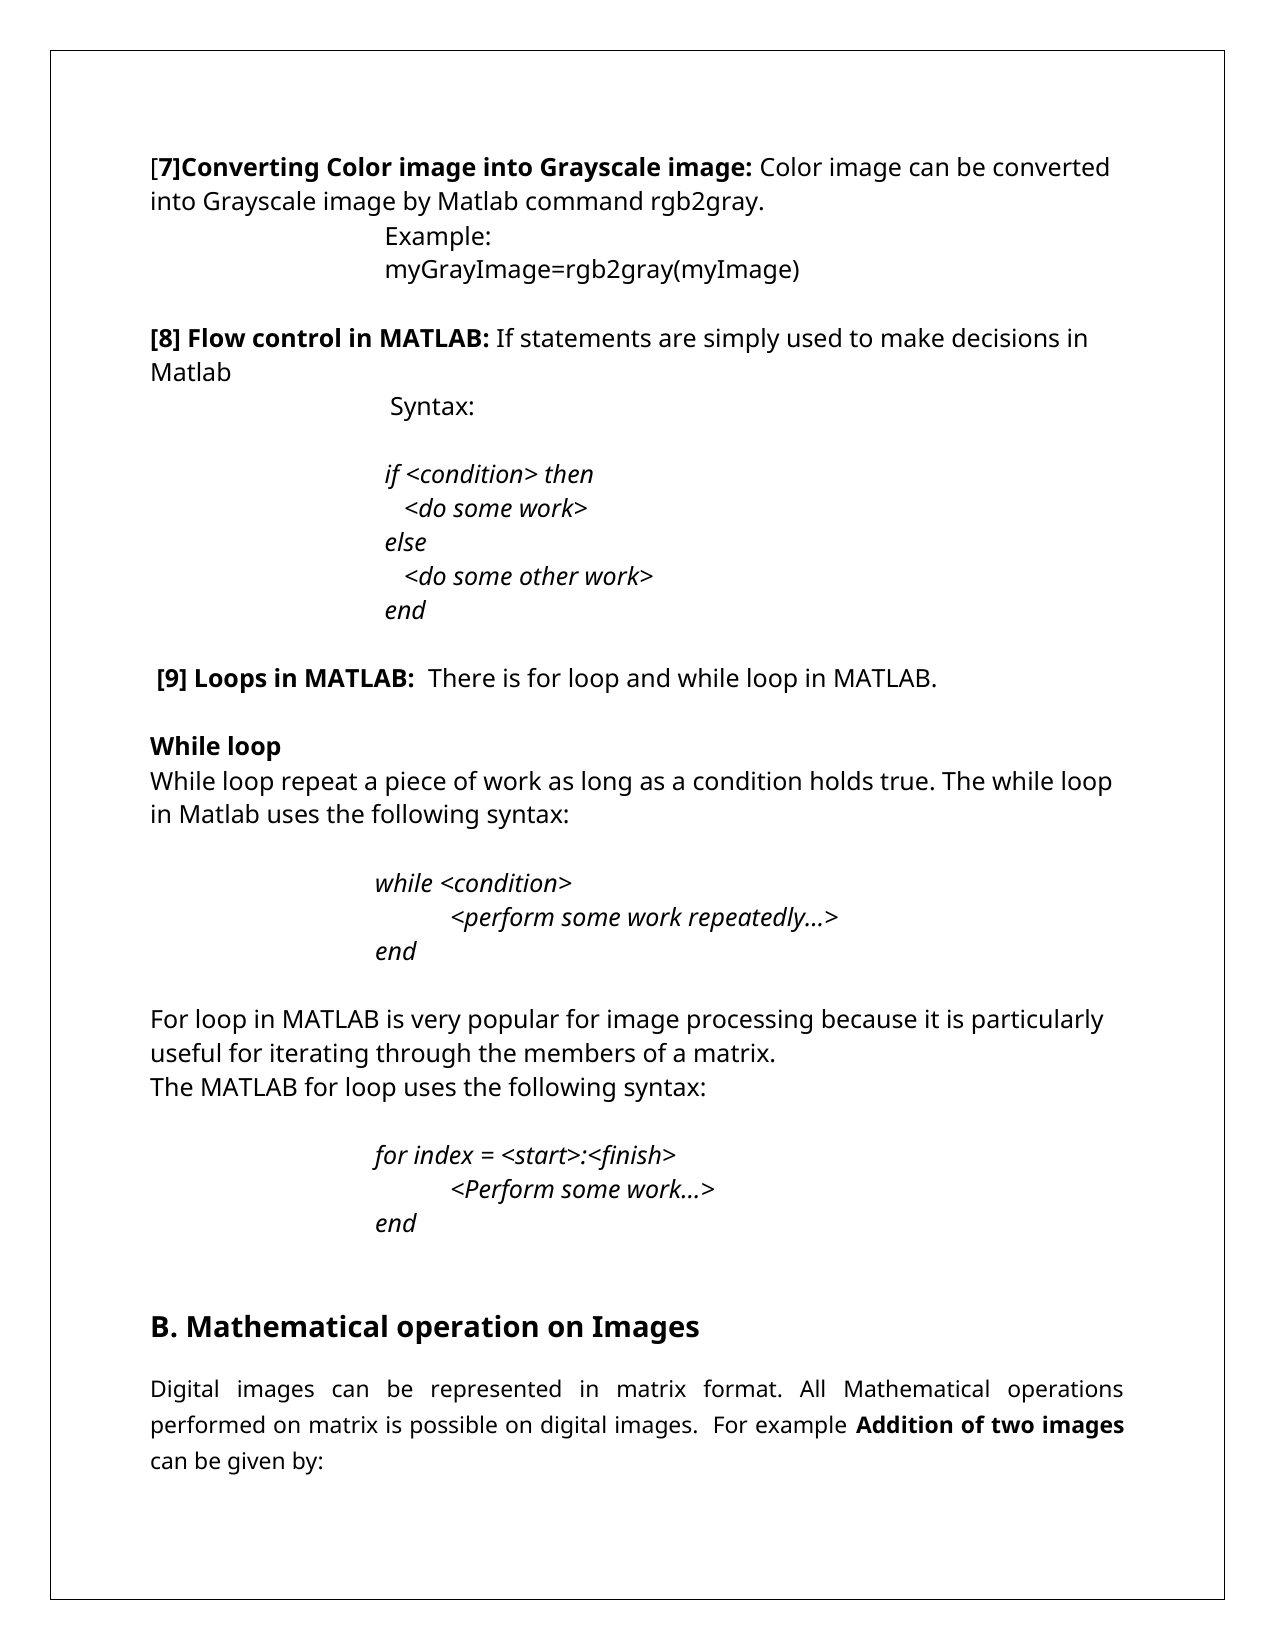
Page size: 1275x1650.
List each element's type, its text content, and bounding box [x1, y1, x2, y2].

text [7]Converting Color image into Grayscale image: Color image can be converted into Grayscale image by Matlab command rgb2gray. [150, 150, 1125, 218]
text While loop repeat a piece of work as long as a condition holds true. The while loop in Matlab uses the following syntax: [150, 763, 1125, 831]
text For loop in MATLAB is very popular for image processing because it is particularly useful for iterating through the members of a matrix. [150, 1002, 1125, 1070]
text <do some other work> [384, 559, 1125, 593]
text for index = <start>:<finish> [375, 1138, 1125, 1172]
text end [375, 933, 1125, 967]
text <Perform some work…> [375, 1172, 1125, 1206]
text Example: [384, 218, 1125, 252]
text else [384, 525, 1125, 559]
text <perform some work repeatedly…> [375, 899, 1125, 933]
text [8] Flow control in MATLAB: If statements are simply used to make decisions in Matlab [150, 320, 1125, 388]
text if <condition> then [384, 457, 1125, 491]
text The MATLAB for loop uses the following syntax: [150, 1070, 1125, 1104]
text B. Mathematical operation on Images [150, 1306, 1125, 1346]
text While loop [150, 729, 1125, 763]
text [9] Loops in MATLAB: There is for loop and while loop in MATLAB. [150, 661, 1125, 695]
text Syntax: [150, 388, 1125, 422]
text Digital images can be represented in matrix format. All Mathematical operations performed on matrix is possible on digital images. For example Addition of two images can be given by: [150, 1373, 1125, 1476]
text while <condition> [375, 865, 1125, 899]
text <do some work> [384, 491, 1125, 525]
text end [375, 1206, 1125, 1240]
text myGrayImage=rgb2gray(myImage) [384, 252, 1125, 286]
text end [384, 593, 1125, 627]
